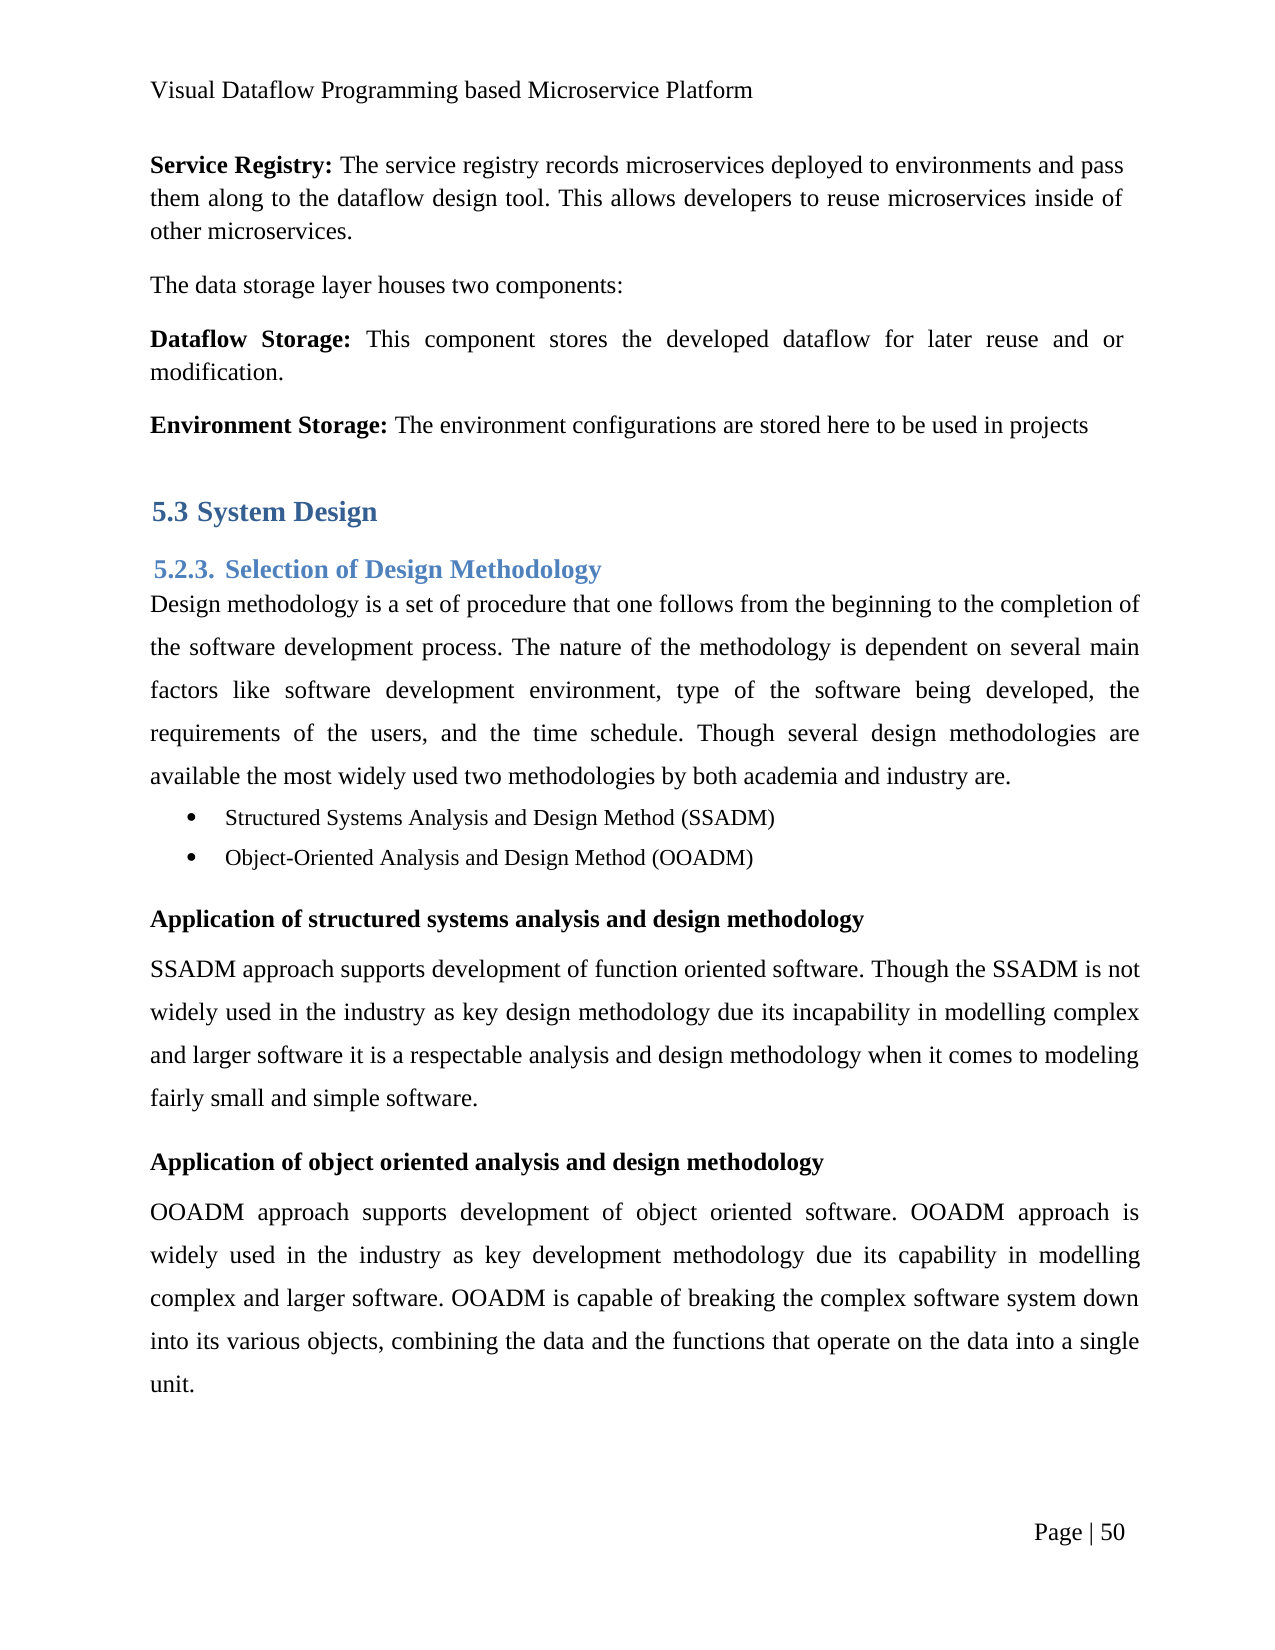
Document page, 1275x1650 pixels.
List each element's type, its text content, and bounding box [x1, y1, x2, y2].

subtitle System Design [152, 494, 1125, 527]
text Application of structured systems analysis and design methodology [150, 904, 1125, 933]
list Structured Systems Analysis and Design Method (SSADM) [187, 804, 1125, 831]
text OOADM approach supports development of object oriented software. OOADM approach is widely used in the industry as key development methodology due its capability in modelling complex and larger software. OOADM is capable of breaking the complex software system down into its various objects, combining the data and the functions that operate on the data into a single unit. [150, 1197, 1141, 1398]
text The data storage layer houses two components: [150, 270, 1125, 299]
text Design methodology is a set of procedure that one follows from the beginning to the completion of the software development process. The nature of the methodology is dependent on several main factors like software development environment, type of the software being developed, the requirements of the users, and the time schedule. Though several design methodologies are available the most widely used two methodologies by both academia and industry are. [150, 589, 1141, 790]
text Application of object oriented analysis and design methodology [150, 1147, 1125, 1176]
subtitle Selection of Design Methodology [154, 553, 1125, 584]
text SSADM approach supports development of function oriented software. Though the SSADM is not widely used in the industry as key design methodology due its incapability in modelling complex and larger software it is a respectable analysis and design methodology when it comes to modeling fairly small and simple software. [150, 954, 1141, 1112]
text Service Registry: The service registry records microservices deployed to environments and pass them along to the dataflow design tool. This allows developers to reuse microservices inside of other microservices. [150, 150, 1125, 245]
list Object-Oriented Analysis and Design Method (OOADM) [187, 844, 1125, 870]
text Environment Storage: The environment configurations are stored here to be used in projects [150, 411, 1125, 439]
text Dataflow Storage: This component stores the developed dataflow for later reuse and or modification. [150, 324, 1125, 386]
